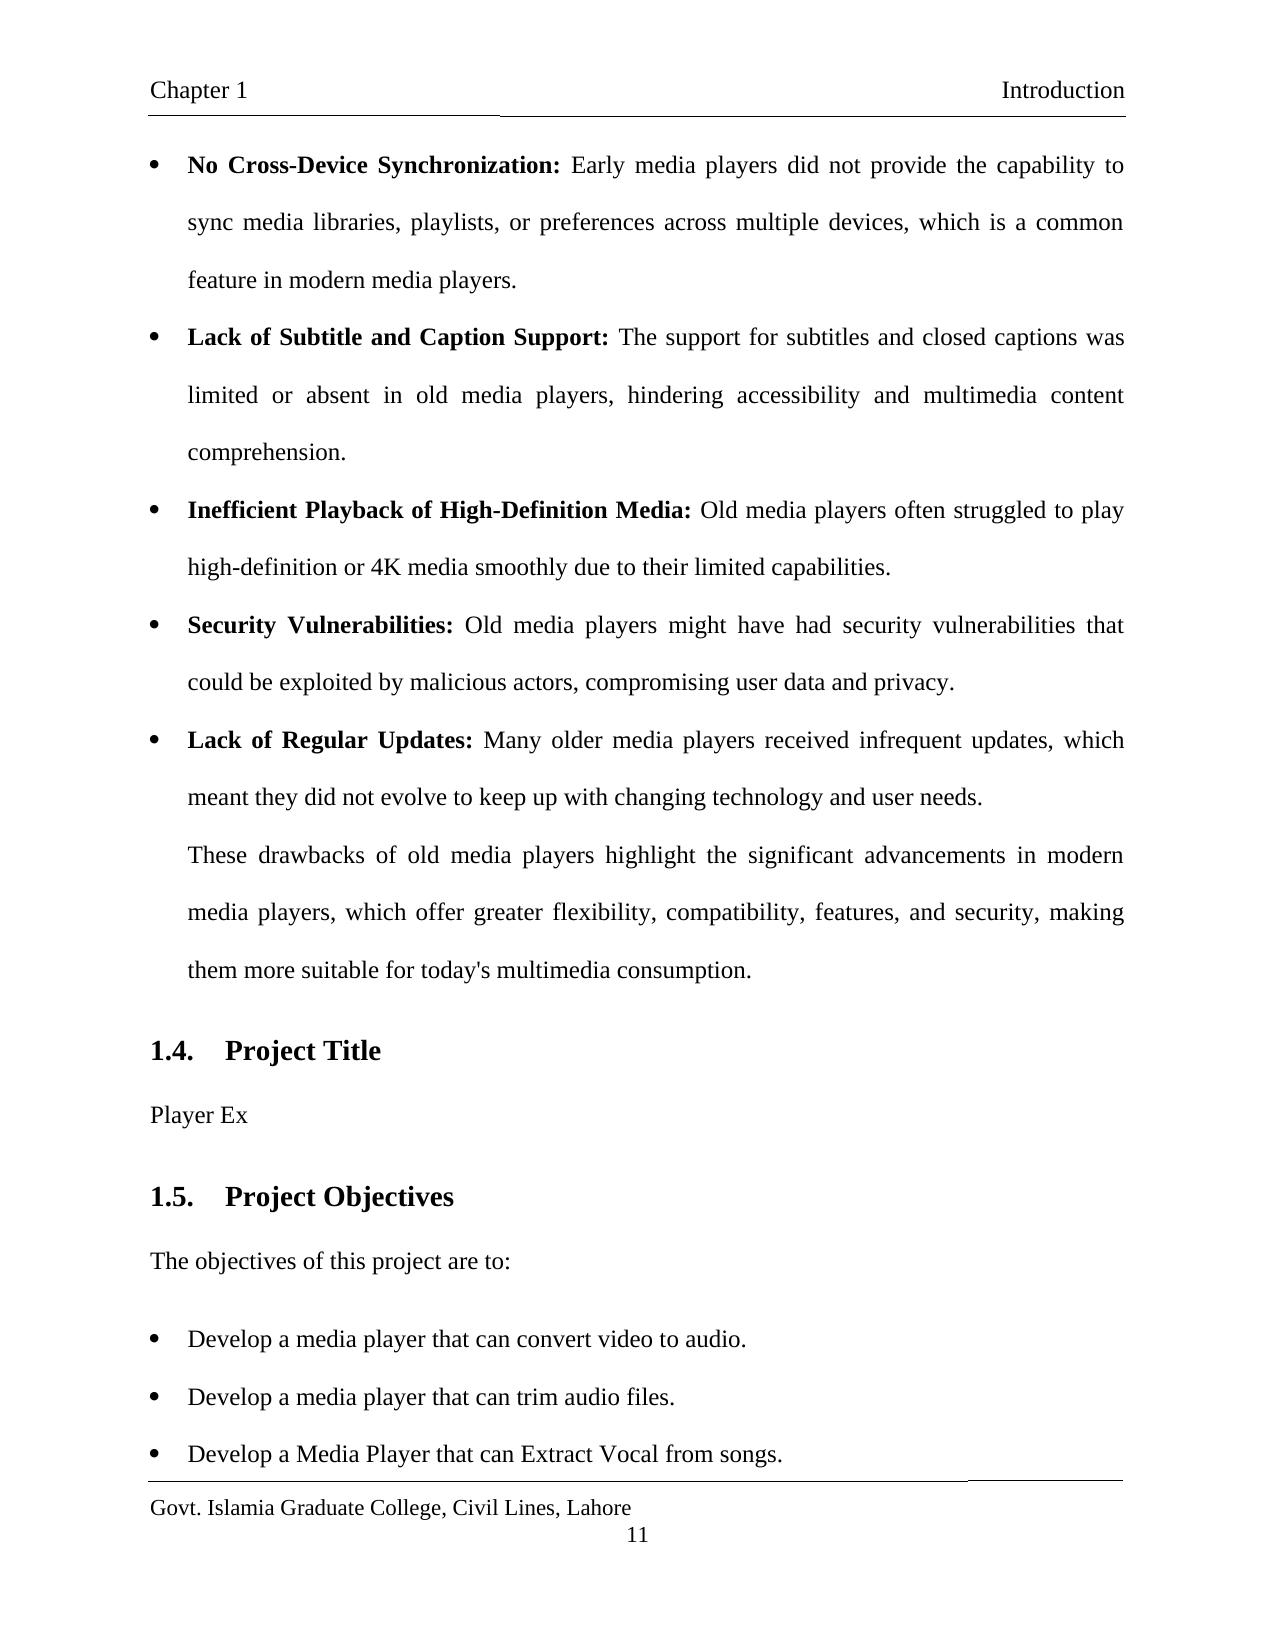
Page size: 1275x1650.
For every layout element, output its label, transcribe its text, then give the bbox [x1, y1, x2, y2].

subtitle Project Title [150, 1033, 1125, 1067]
list Lack of Subtitle and Caption Support: The support for subtitles and closed captions was limited or absent in old media players, hindering accessibility and multimedia content comprehension. [150, 322, 1125, 466]
list Develop a Media Player that can Extract Vocal from songs. [150, 1439, 1125, 1468]
list Lack of Regular Updates: Many older media players received infrequent updates, which meant they did not evolve to keep up with changing technology and user needs. [150, 725, 1125, 811]
list Develop a media player that can trim audio files. [150, 1382, 1125, 1410]
list These drawbacks of old media players highlight the significant advancements in modern media players, which offer greater flexibility, compatibility, features, and security, making them more suitable for today's multimedia consumption. [187, 840, 1125, 984]
text The objectives of this project are to: [150, 1246, 1125, 1274]
subtitle Project Objectives [150, 1179, 1125, 1212]
list Develop a media player that can convert video to audio. [150, 1324, 1125, 1353]
text Player Ex [150, 1100, 1125, 1129]
list Security Vulnerabilities: Old media players might have had security vulnerabilities that could be exploited by malicious actors, compromising user data and privacy. [150, 610, 1125, 696]
list No Cross-Device Synchronization: Early media players did not provide the capability to sync media libraries, playlists, or preferences across multiple devices, which is a common feature in modern media players. [150, 150, 1125, 294]
list Inefficient Playback of High-Definition Media: Old media players often struggled to play high-definition or 4K media smoothly due to their limited capabilities. [150, 495, 1125, 581]
